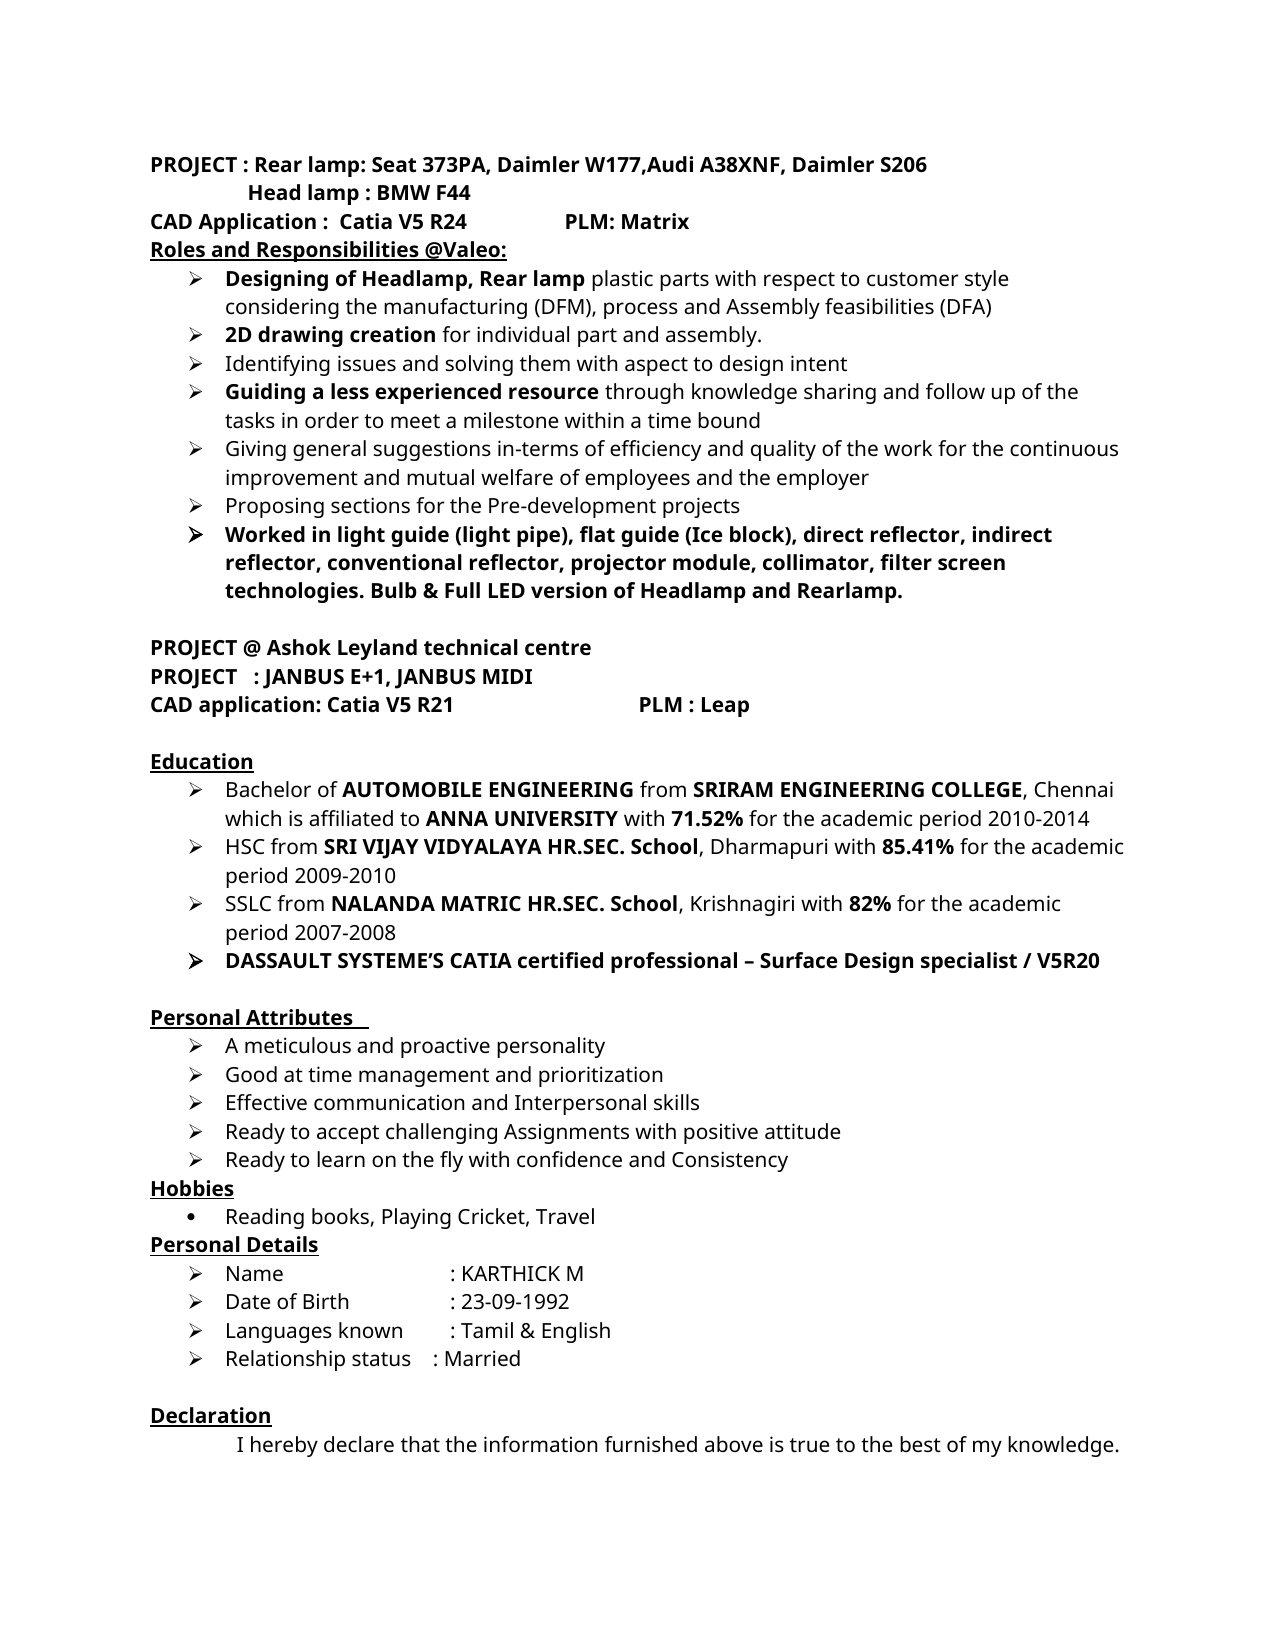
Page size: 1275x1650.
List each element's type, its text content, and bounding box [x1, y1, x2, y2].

text CAD Application : Catia V5 R24 PLM: Matrix [150, 207, 1125, 235]
text PROJECT : JANBUS E+1, JANBUS MIDI [150, 662, 1125, 690]
list Ready to accept challenging Assignments with positive attitude [187, 1117, 1125, 1145]
list SSLC from NALANDA MATRIC HR.SEC. School, Krishnagiri with 82% for the academic period 2007-2008 [187, 889, 1125, 946]
text CAD application: Catia V5 R21 PLM : Leap [150, 690, 1125, 719]
list Guiding a less experienced resource through knowledge sharing and follow up of the tasks in order to meet a milestone within a time bound [187, 377, 1125, 434]
list Effective communication and Interpersonal skills [187, 1088, 1125, 1117]
list HSC from SRI VIJAY VIDYALAYA HR.SEC. School, Dharmapuri with 85.41% for the academic period 2009-2010 [187, 832, 1125, 889]
list Languages known : Tamil & English [187, 1316, 1125, 1344]
list Proposing sections for the Pre-development projects [187, 491, 1125, 520]
text I hereby declare that the information furnished above is true to the best of my knowledge. [150, 1430, 1125, 1458]
list Identifying issues and solving them with aspect to design intent [187, 349, 1125, 377]
text Personal Attributes [150, 1003, 1125, 1032]
list Worked in light guide (light pipe), flat guide (Ice block), direct reflector, indirect reflector, conventional reflector, projector module, collimator, filter screen technologies. Bulb & Full LED version of Headlamp and Rearlamp. [187, 520, 1125, 605]
list Reading books, Playing Cricket, Travel [187, 1202, 1125, 1231]
text Head lamp : BMW F44 [150, 178, 1125, 207]
list Good at time management and prioritization [187, 1060, 1125, 1088]
text Personal Details [150, 1231, 1125, 1259]
list Bachelor of AUTOMOBILE ENGINEERING from SRIRAM ENGINEERING COLLEGE, Chennai which is affiliated to ANNA UNIVERSITY with 71.52% for the academic period 2010-2014 [187, 776, 1125, 832]
list A meticulous and proactive personality [187, 1032, 1125, 1060]
text PROJECT @ Ashok Leyland technical centre [150, 633, 1125, 662]
text Education [150, 747, 1125, 776]
list Relationship status : Married [187, 1344, 1125, 1373]
list Ready to learn on the fly with confidence and Consistency [187, 1145, 1125, 1174]
text Declaration [150, 1401, 1125, 1430]
list 2D drawing creation for individual part and assembly. [187, 321, 1125, 349]
text Roles and Responsibilities @Valeo: [150, 235, 1125, 264]
list Designing of Headlamp, Rear lamp plastic parts with respect to customer style considering the manufacturing (DFM), process and Assembly feasibilities (DFA) [187, 264, 1125, 321]
list DASSAULT SYSTEME’S CATIA certified professional – Surface Design specialist / V5R20 [187, 946, 1125, 975]
list Name : KARTHICK M [187, 1259, 1125, 1287]
text PROJECT : Rear lamp: Seat 373PA, Daimler W177,Audi A38XNF, Daimler S206 [150, 150, 1125, 178]
list Giving general suggestions in-terms of efficiency and quality of the work for the continuous improvement and mutual welfare of employees and the employer [187, 434, 1125, 491]
list Date of Birth : 23-09-1992 [187, 1287, 1125, 1316]
text Hobbies [150, 1174, 1125, 1202]
